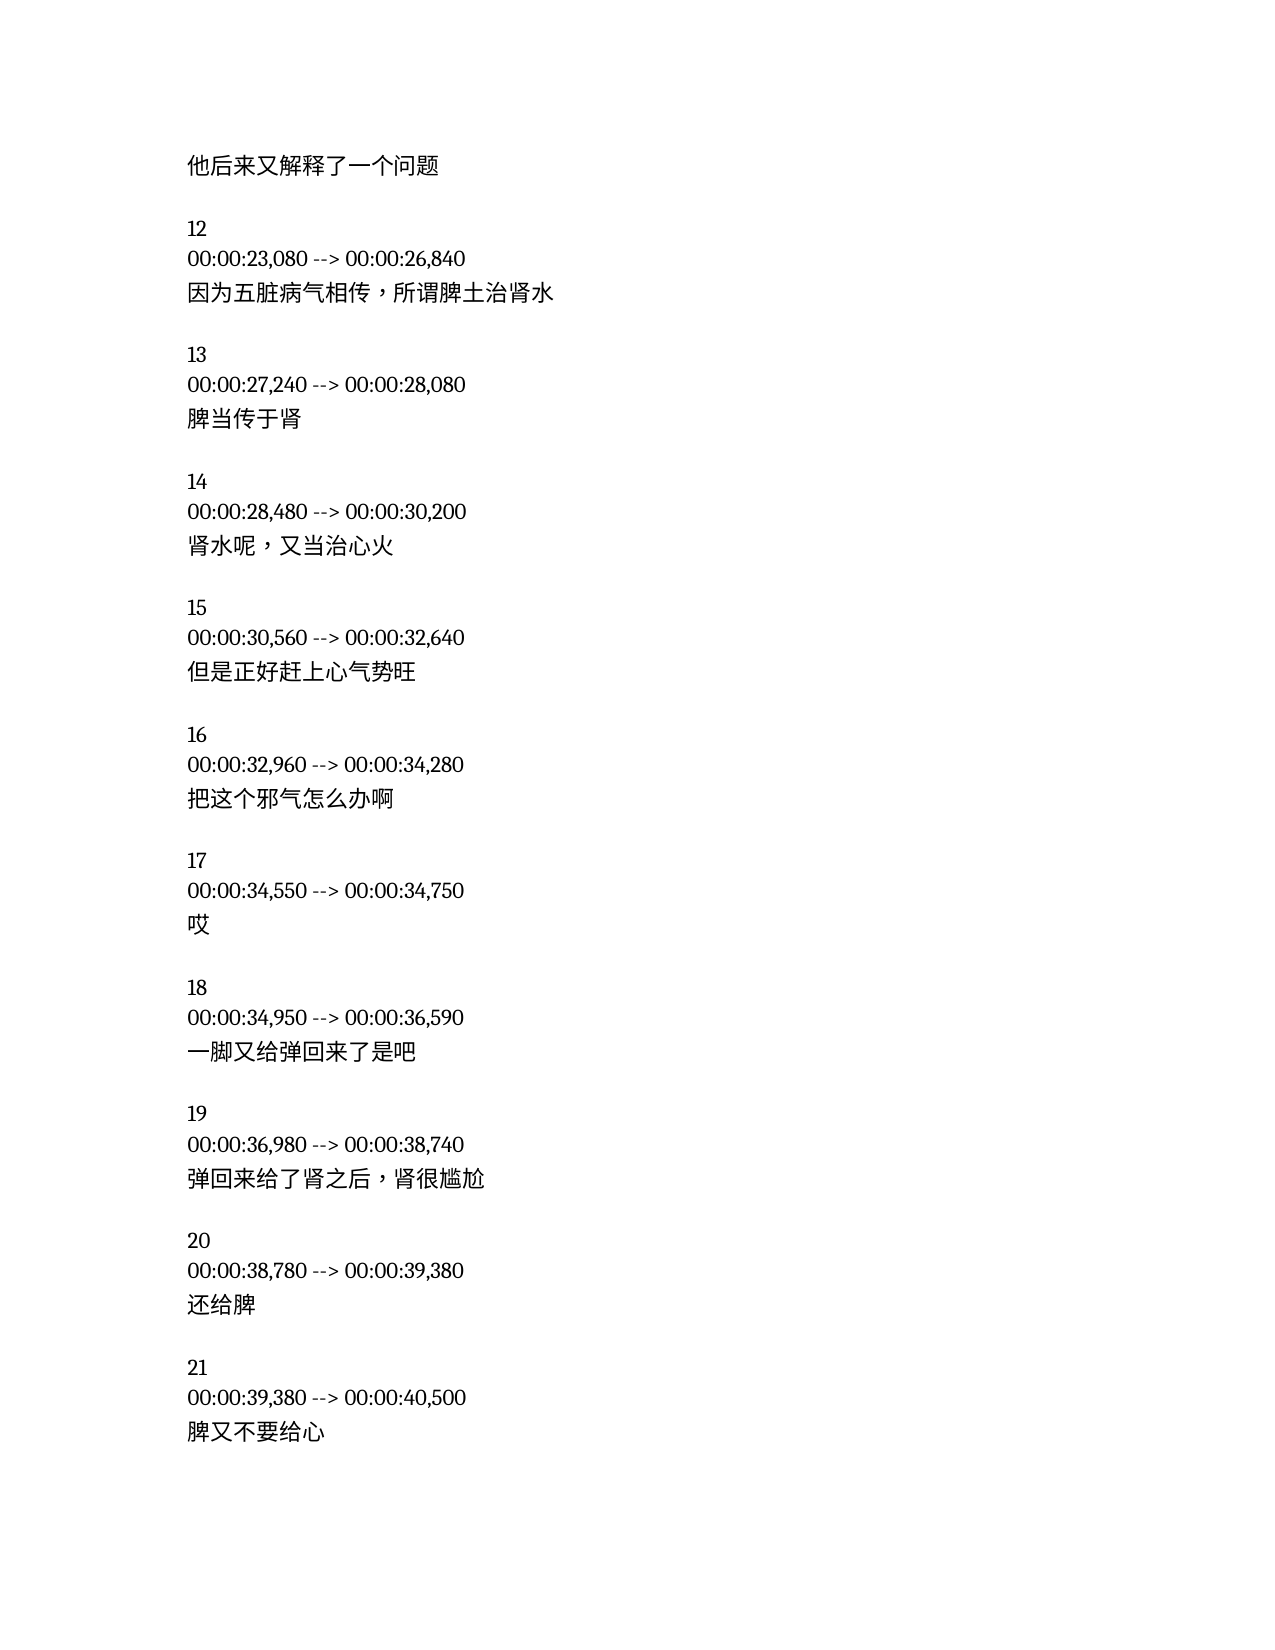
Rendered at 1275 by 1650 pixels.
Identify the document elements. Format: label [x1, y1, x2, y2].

text [187, 150, 1087, 1477]
